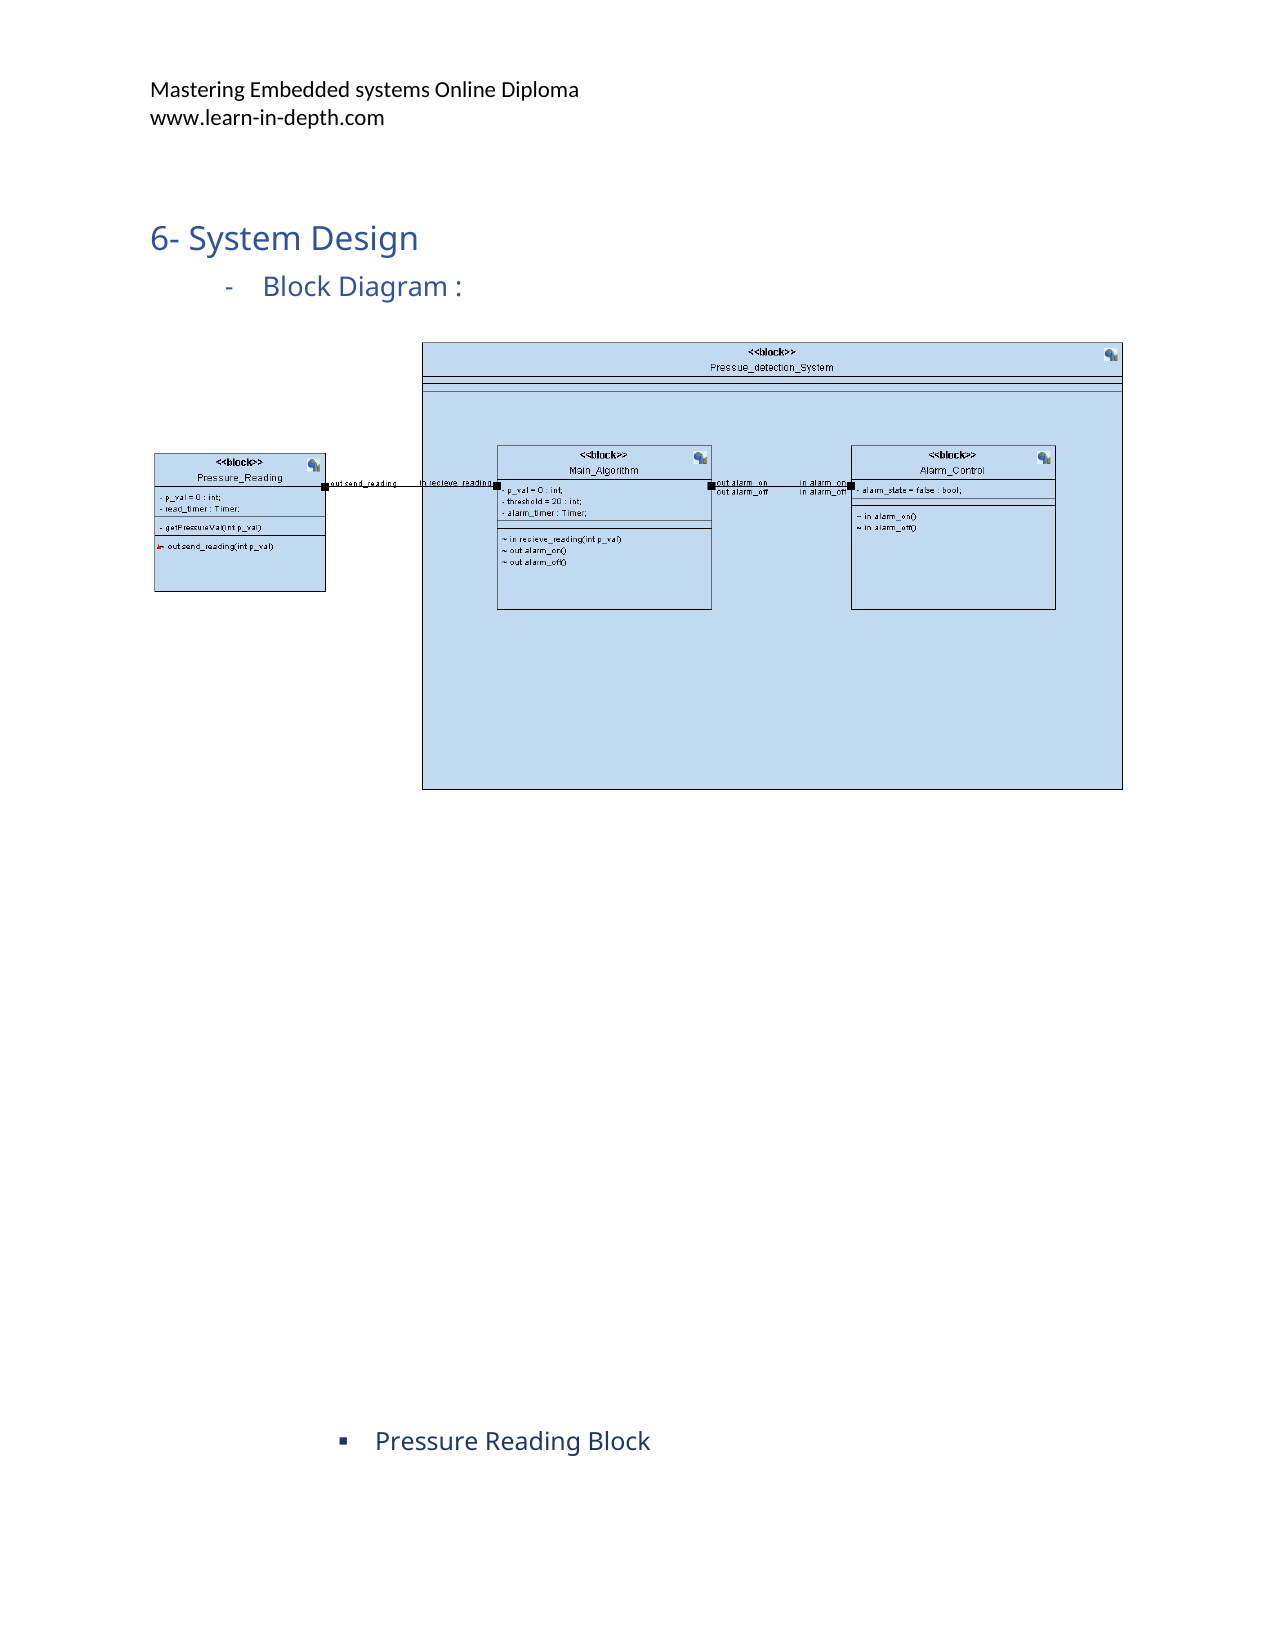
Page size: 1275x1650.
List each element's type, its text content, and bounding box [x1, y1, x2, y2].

picture [150, 338, 1125, 793]
subtitle 6- System Design [150, 214, 1125, 260]
subtitle Pressure Reading Block [337, 1423, 1125, 1457]
subtitle Block Diagram : [225, 267, 1125, 304]
